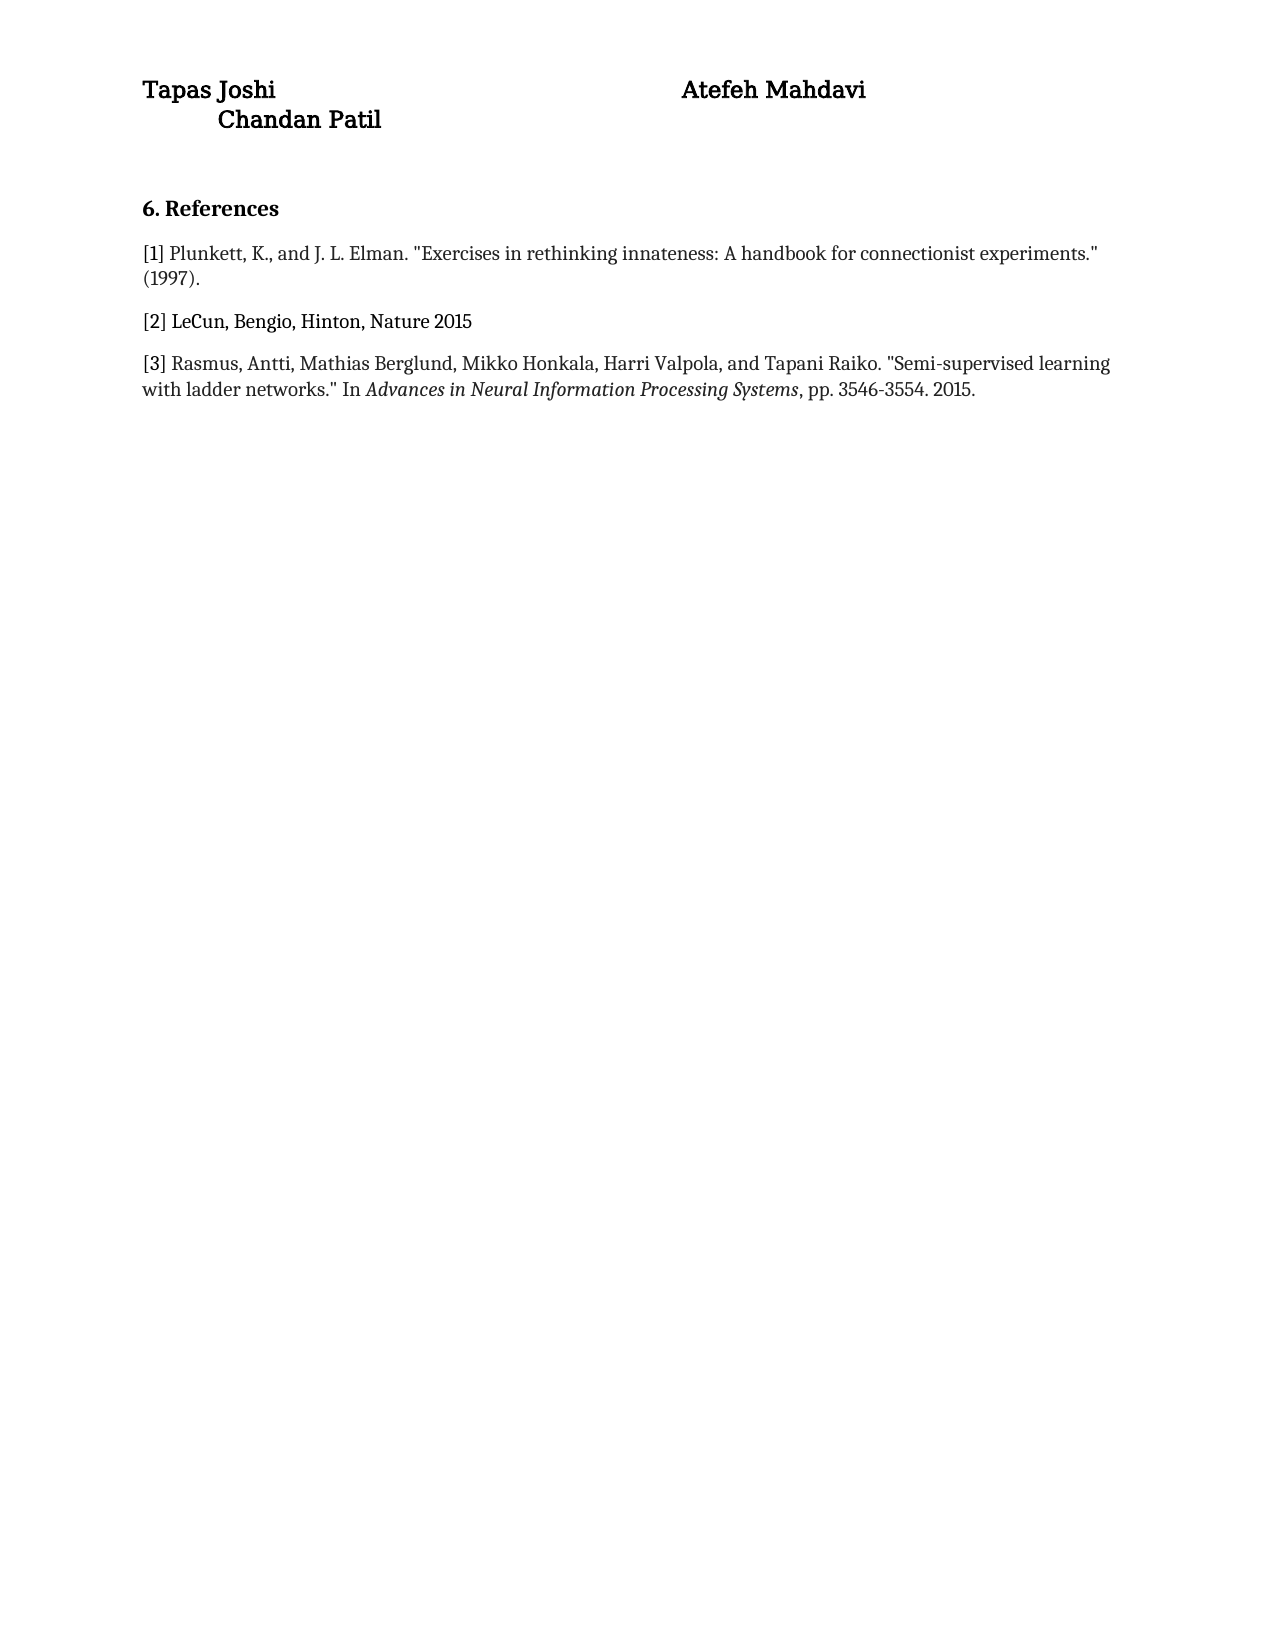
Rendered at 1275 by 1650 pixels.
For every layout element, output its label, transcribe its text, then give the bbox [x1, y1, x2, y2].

text 6. References [142, 196, 1132, 222]
text [1] Plunkett, K., and J. L. Elman. "Exercises in rethinking innateness: A handbook for connectionist experiments." (1997). [142, 241, 1132, 291]
text [2] LeCun, Bengio, Hinton, Nature 2015 [142, 309, 1132, 333]
text [3] Rasmus, Antti, Mathias Berglund, Mikko Honkala, Harri Valpola, and Tapani Raiko. "Semi-supervised learning with ladder networks." In Advances in Neural Information Processing Systems, pp. 3546-3554. 2015. [142, 352, 1132, 402]
